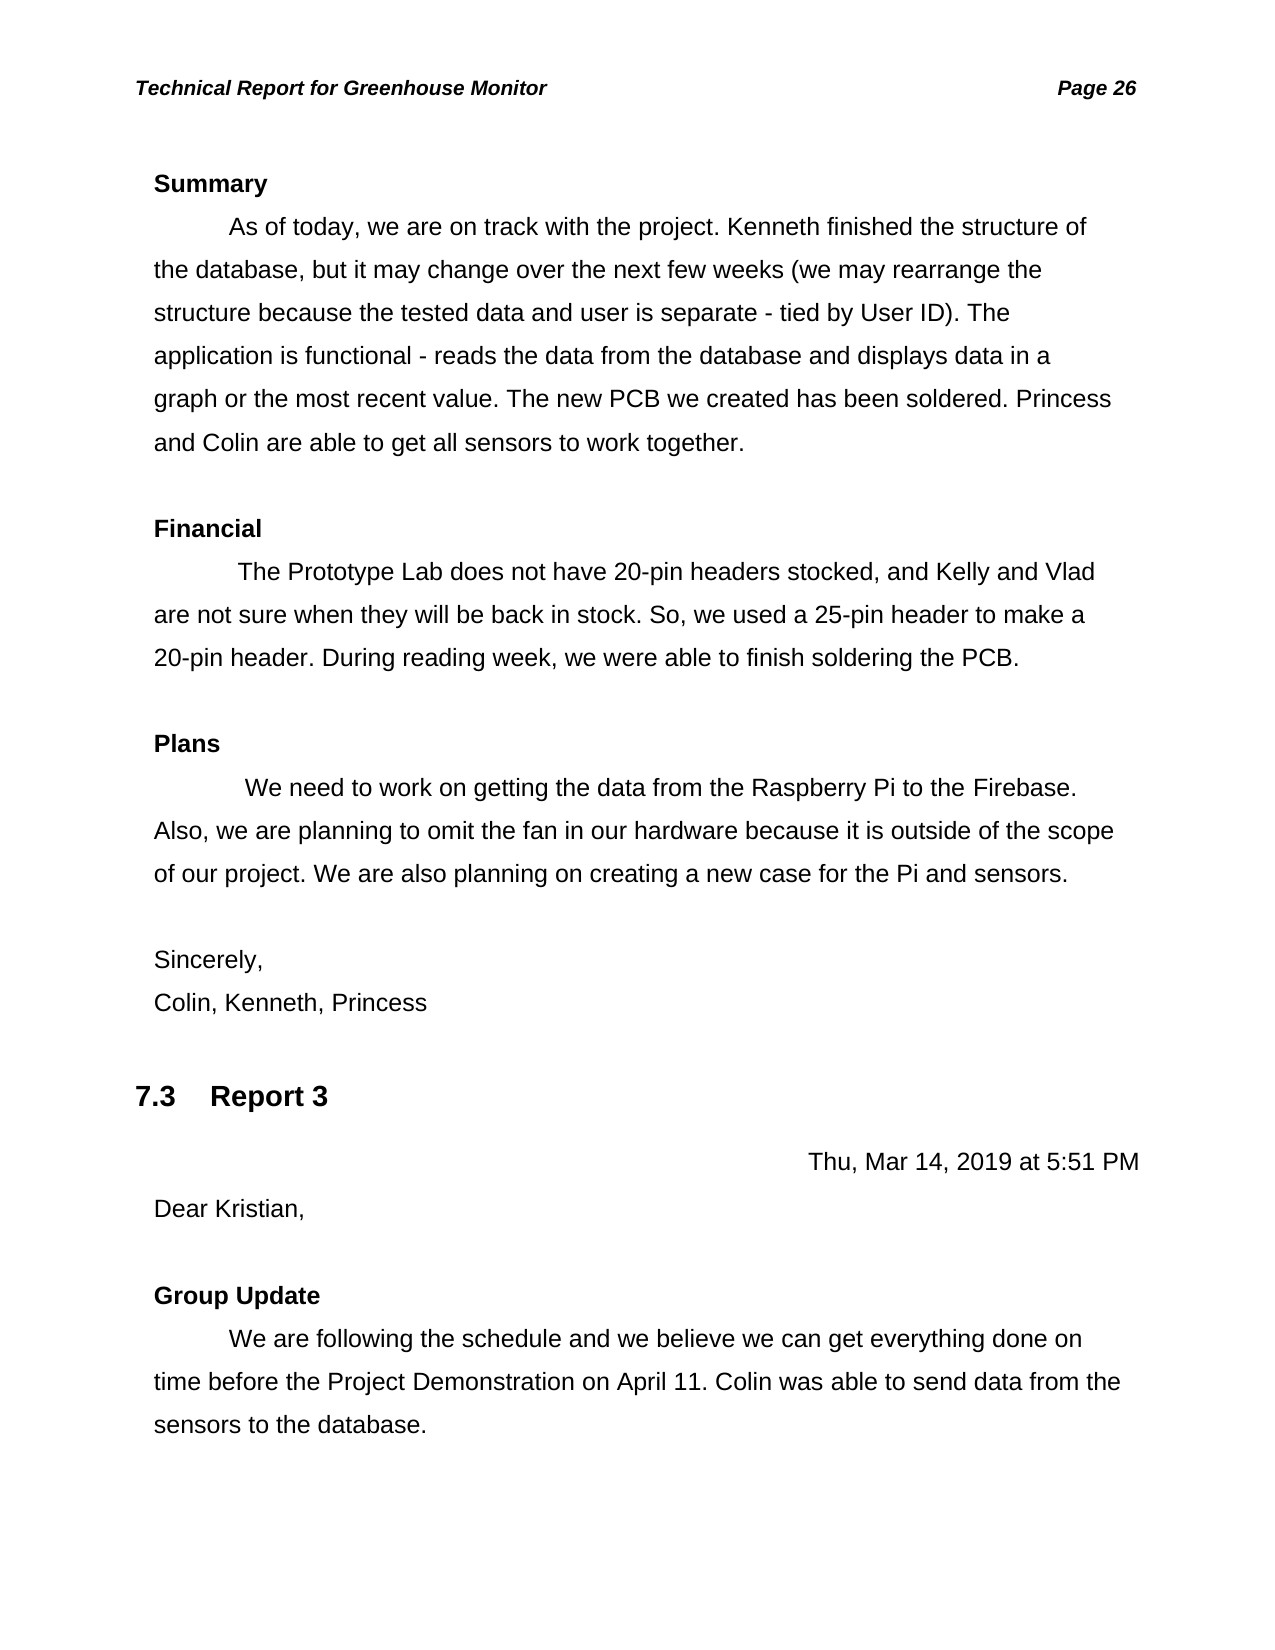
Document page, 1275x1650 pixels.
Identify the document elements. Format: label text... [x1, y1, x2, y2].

table_cell [135, 150, 1140, 1050]
subtitle Report 3 [135, 1079, 1140, 1113]
table_cell [135, 1176, 1140, 1472]
table_header Thu, Mar 14, 2019 at 5:51 PM [137, 1147, 1140, 1176]
